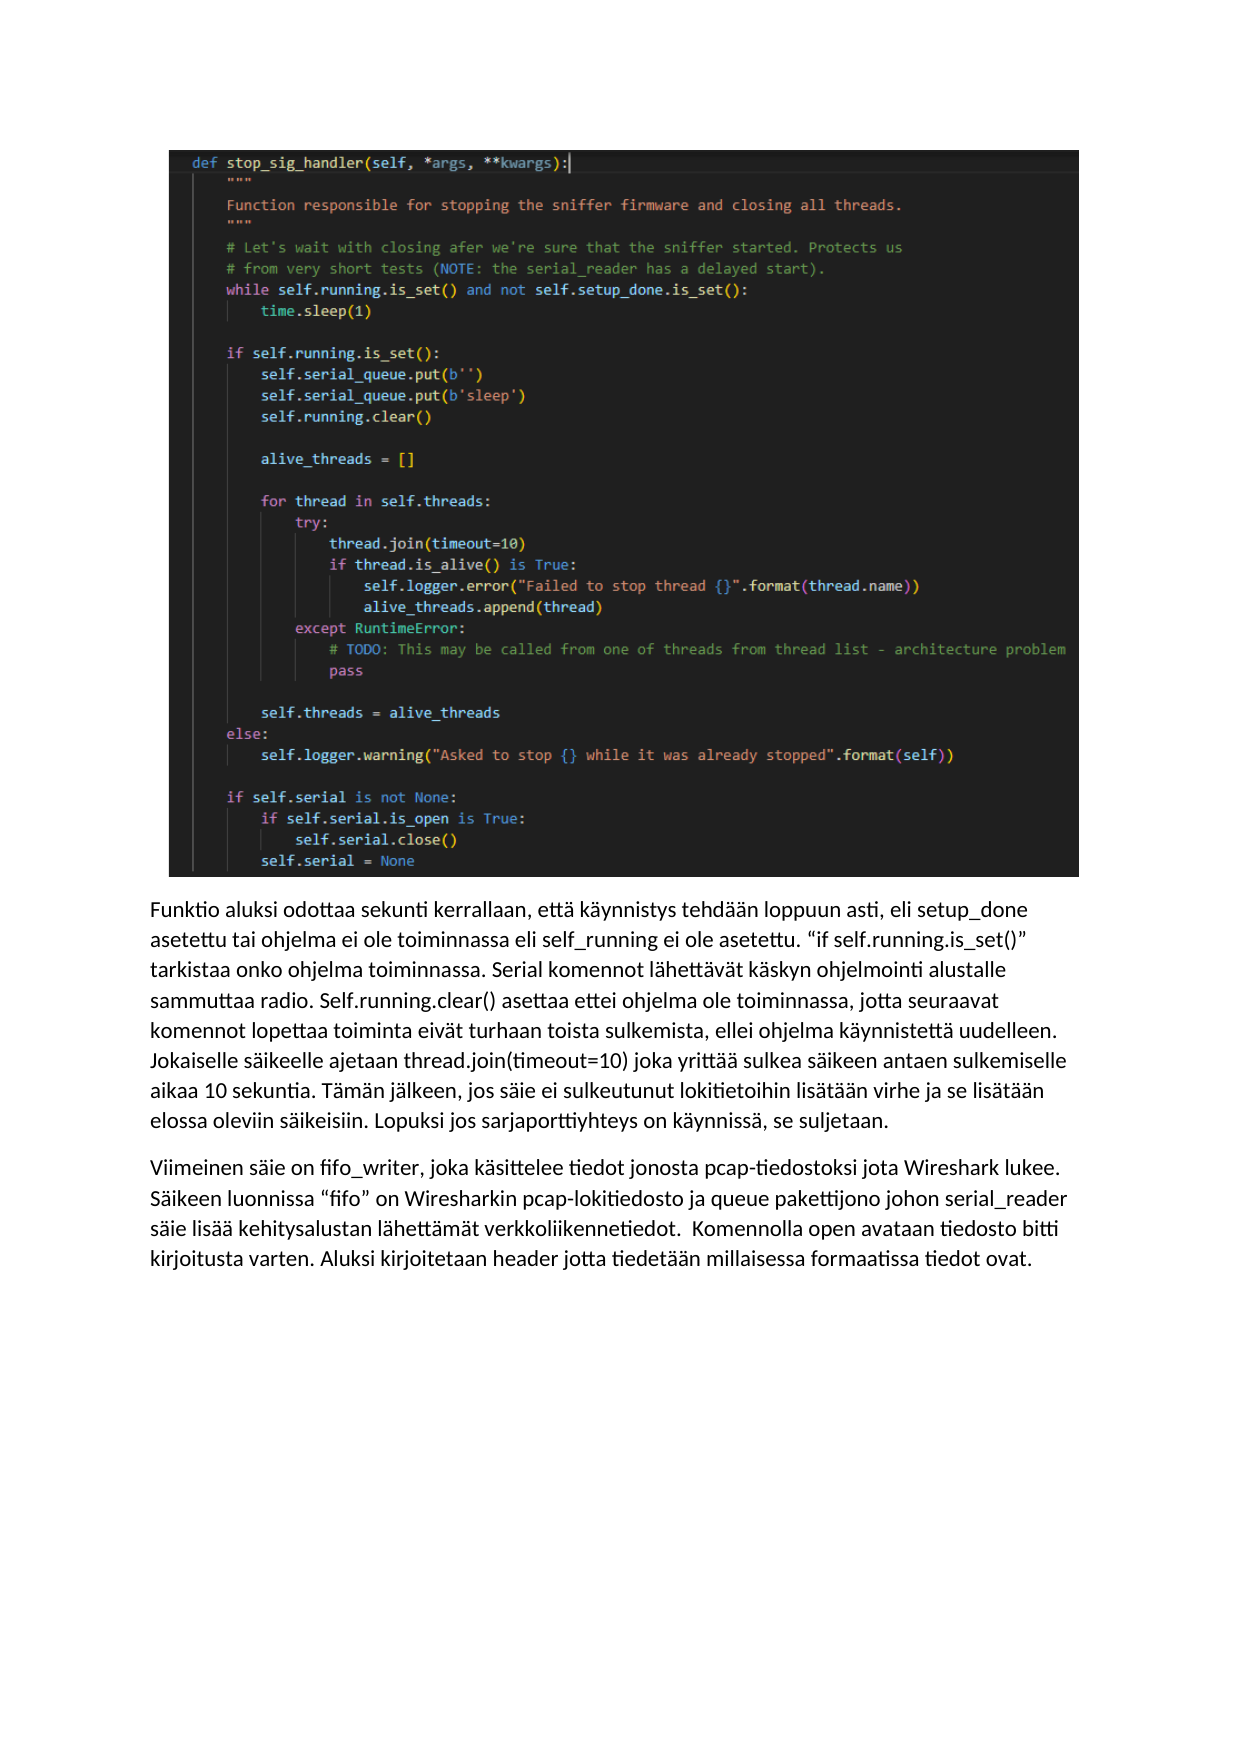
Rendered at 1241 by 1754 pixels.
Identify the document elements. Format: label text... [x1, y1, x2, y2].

text Funktio aluksi odottaa sekunti kerrallaan, että käynnistys tehdään loppuun asti, eli setup_done asetettu tai ohjelma ei ole toiminnassa eli self_running ei ole asetettu. “if self.running.is_set()” tarkistaa onko ohjelma toiminnassa. Serial komennot lähettävät käskyn ohjelmointi alustalle sammuttaa radio. Self.running.clear() asettaa ettei ohjelma ole toiminnassa, jotta seuraavat komennot lopettaa toiminta eivät turhaan toista sulkemista, ellei ohjelma käynnistettä uudelleen. Jokaiselle säikeelle ajetaan thread.join(timeout=10) joka yrittää sulkea säikeen antaen sulkemiselle aikaa 10 sekuntia. Tämän jälkeen, jos säie ei sulkeutunut lokitietoihin lisätään virhe ja se lisätään elossa oleviin säikeisiin. Lopuksi jos sarjaporttiyhteys on käynnissä, se suljetaan. [150, 895, 1090, 1134]
text Viimeinen säie on fifo_writer, joka käsittelee tiedot jonosta pcap-tiedostoksi jota Wireshark lukee. Säikeen luonnissa “fifo” on Wiresharkin pcap-lokitiedosto ja queue pakettijono johon serial_reader säie lisää kehitysalustan lähettämät verkkoliikennetiedot. Komennolla open avataan tiedosto bitti kirjoitusta varten. Aluksi kirjoitetaan header jotta tiedetään millaisessa formaatissa tiedot ovat. [150, 1153, 1090, 1272]
